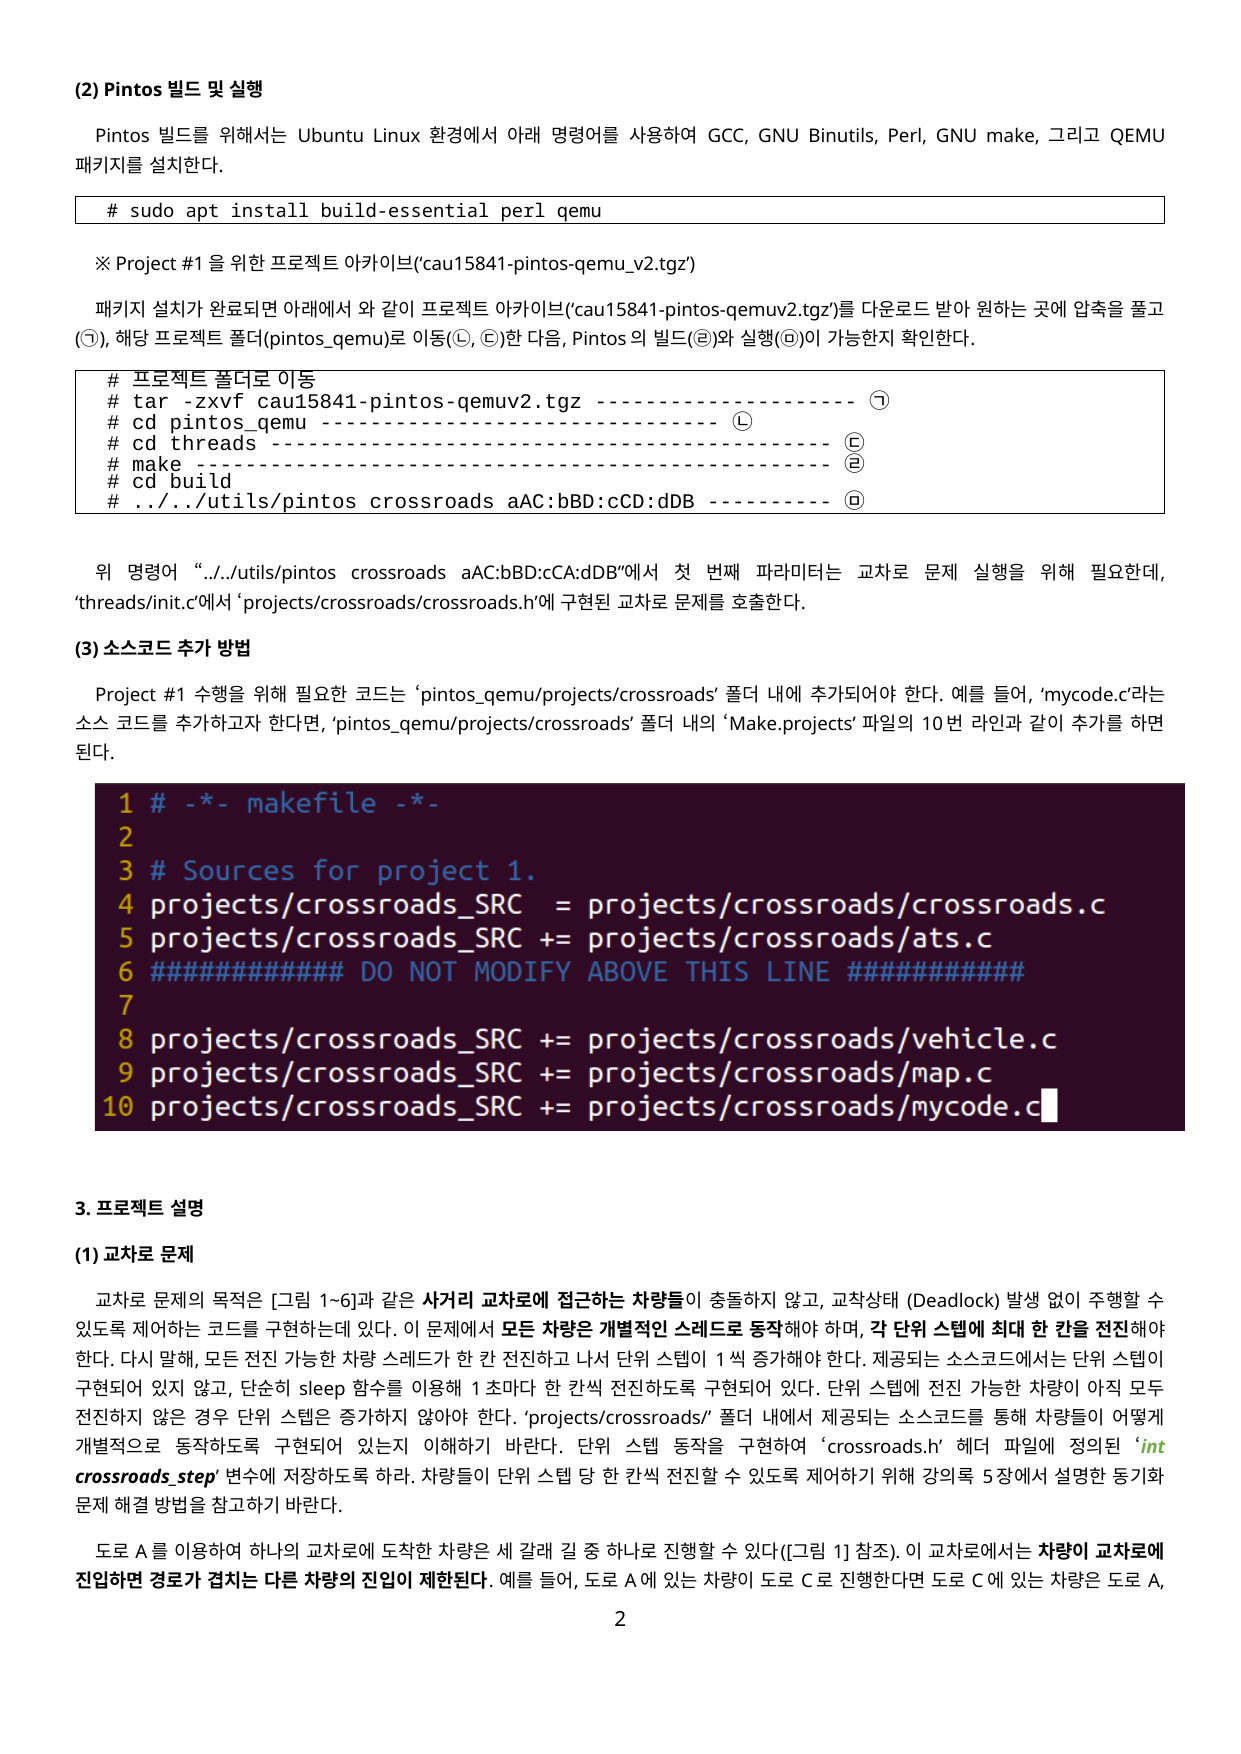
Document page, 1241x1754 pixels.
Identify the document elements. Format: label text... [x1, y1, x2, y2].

text (3) 소스코드 추가 방법 [75, 633, 1165, 660]
text 패키지 설치가 완료되면 아래에서 와 같이 프로젝트 아카이브(‘cau15841-pintos-qemuv2.tgz’)를 다운로드 받아 원하는 곳에 압축을 풀고(㉠), 해당 프로젝트 폴더(pintos_qemu)로 이동(㉡, ㉢)한 다음, Pintos의 빌드(㉣)와 실행(㉤)이 가능한지 확인한다. [75, 295, 1165, 351]
text Project #1 수행을 위해 필요한 코드는 ‘pintos_qemu/projects/crossroads’ 폴더 내에 추가되어야 한다. 예를 들어, ‘mycode.c’라는 소스 코드를 추가하고자 한다면, ‘pintos_qemu/projects/crossroads’ 폴더 내의 ‘Make.projects’ 파일의 10번 라인과 같이 추가를 하면 된다. [75, 679, 1165, 765]
text (2) Pintos 빌드 및 실행 [75, 75, 1165, 102]
text ※ Project #1을 위한 프로젝트 아카이브(‘cau15841-pintos-qemu_v2.tgz’) [75, 249, 1165, 276]
text Pintos 빌드를 위해서는 Ubuntu Linux 환경에서 아래 명령어를 사용하여 GCC, GNU Binutils, Perl, GNU make, 그리고 QEMU 패키지를 설치한다. [75, 121, 1165, 177]
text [75, 1537, 1165, 1593]
text 3. 프로젝트 설명 [75, 1194, 1165, 1221]
table_header # 프로젝트 폴더로 이동 # tar -zxvf cau15841-pintos-qemuv2.tgz --------------------- ㉠ # cd pintos_qemu -------------------------------- ㉡ # cd threads --------------------------------------------- ㉢ # make --------------------------------------------------- ㉣ # cd build # ../../utils/pintos crossroads aAC:bBD:cCD:dDB ---------- ㉤ [76, 371, 1164, 513]
picture [94, 783, 1185, 1131]
text 위 명령어 “../../utils/pintos crossroads aAC:bBD:cCA:dDB”에서 첫 번째 파라미터는 교차로 문제 실행을 위해 필요한데, ‘threads/init.c’에서 ‘projects/crossroads/crossroads.h’에 구현된 교차로 문제를 호출한다. [75, 558, 1165, 614]
text (1) 교차로 문제 [75, 1240, 1165, 1267]
table_header # sudo apt install build-essential perl qemu [76, 197, 1164, 223]
text 교차로 문제의 목적은 [그림 1~6]과 같은 사거리 교차로에 접근하는 차량들이 충돌하지 않고, 교착상태 (Deadlock) 발생 없이 주행할 수 있도록 제어하는 코드를 구현하는데 있다. 이 문제에서 모든 차량은 개별적인 스레드로 동작해야 하며, 각 단위 스텝에 최대 한 칸을 전진해야 한다. 다시 말해, 모든 전진 가능한 차량 스레드가 한 칸 전진하고 나서 단위 스텝이 1씩 증가해야 한다. 제공되는 소스코드에서는 단위 스텝이 구현되어 있지 않고, 단순히 sleep 함수를 이용해 1초마다 한 칸씩 전진하도록 구현되어 있다. 단위 스텝에 전진 가능한 차량이 아직 모두 전진하지 않은 경우 단위 스텝은 증가하지 않아야 한다. ‘projects/crossroads/’ 폴더 내에서 제공되는 소스코드를 통해 차량들이 어떻게 개별적으로 동작하도록 구현되어 있는지 이해하기 바란다. 단위 스텝 동작을 구현하여 ‘crossroads.h’ 헤더 파일에 정의된 ‘int crossroads_step’ 변수에 저장하도록 하라. 차량들이 단위 스텝 당 한 칸씩 전진할 수 있도록 제어하기 위해 강의록 5장에서 설명한 동기화 문제 해결 방법을 참고하기 바란다. [75, 1286, 1165, 1518]
